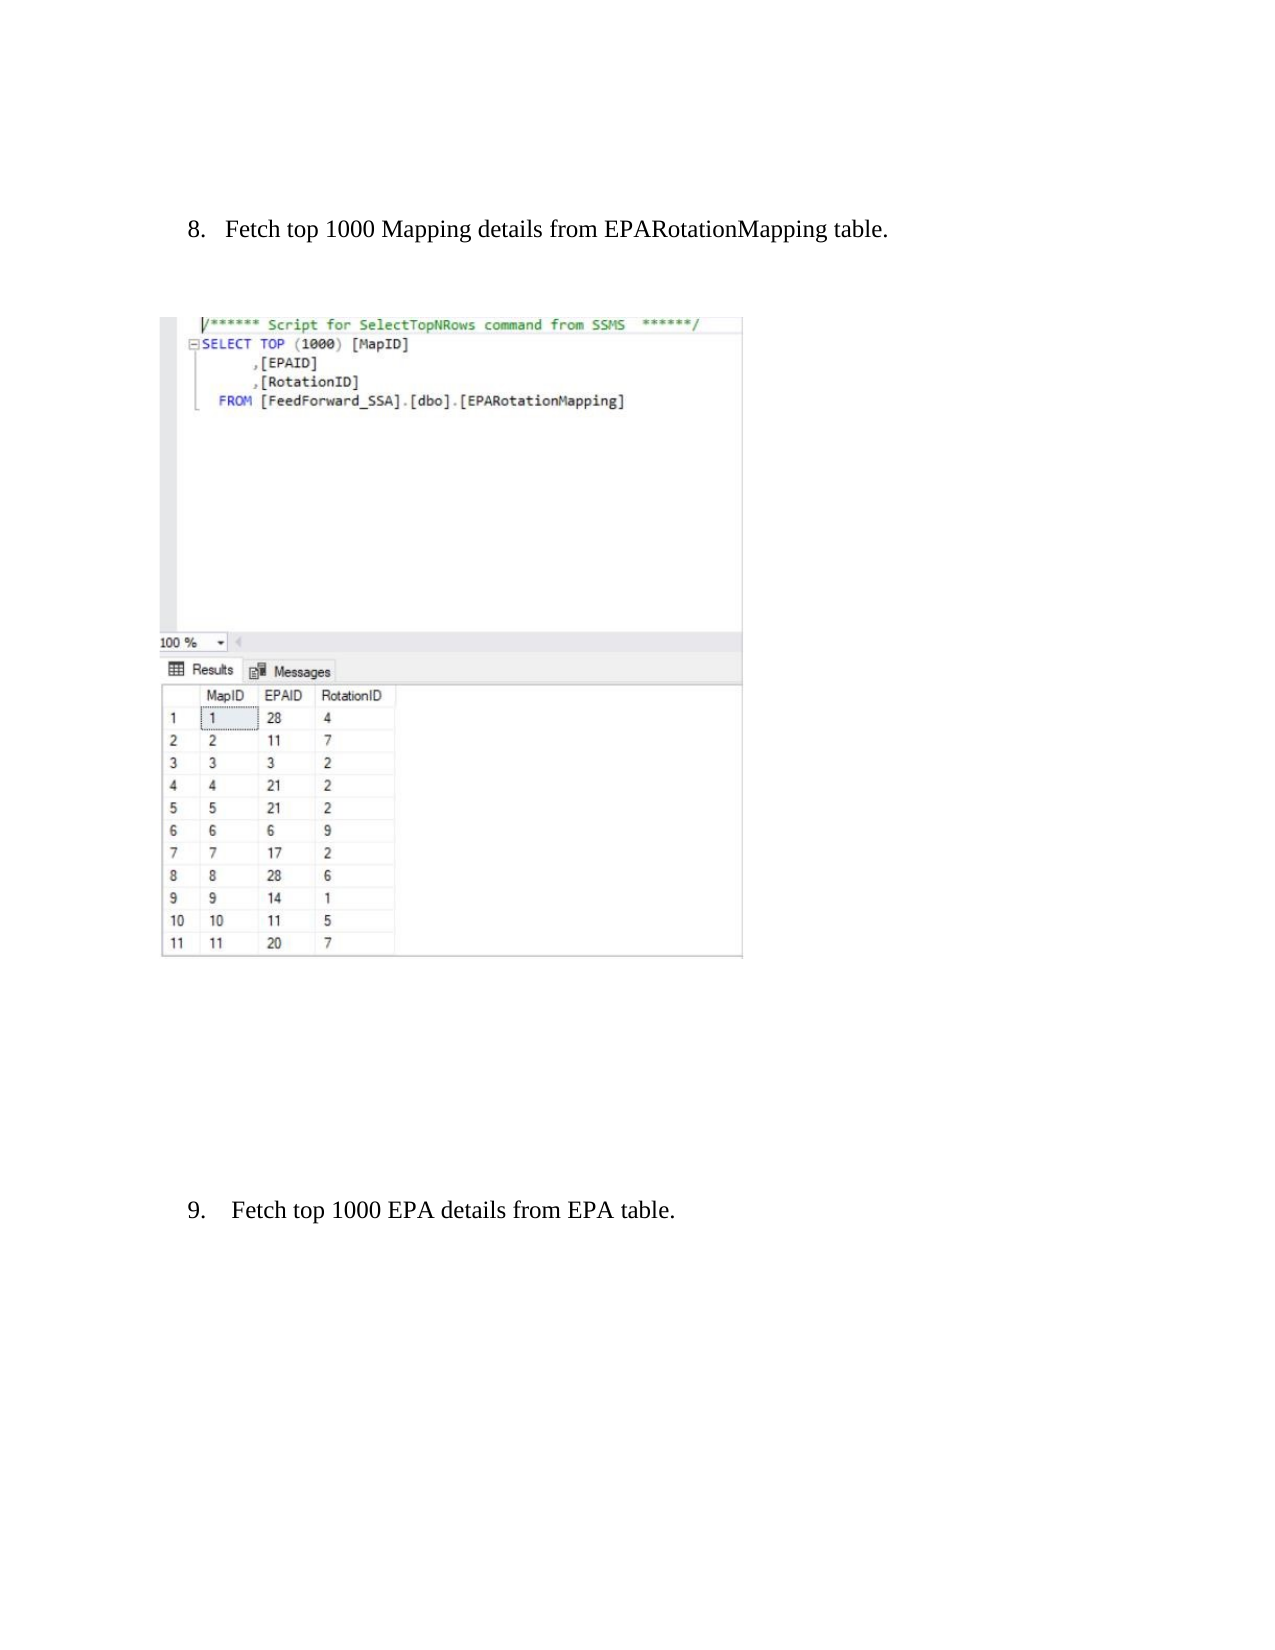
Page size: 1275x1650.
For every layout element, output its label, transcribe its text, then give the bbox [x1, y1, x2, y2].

list Fetch top 1000 Mapping details from EPARotationMapping table. [187, 214, 1115, 243]
picture [159, 317, 748, 959]
list Fetch top 1000 EPA details from EPA table. [187, 1195, 1115, 1224]
